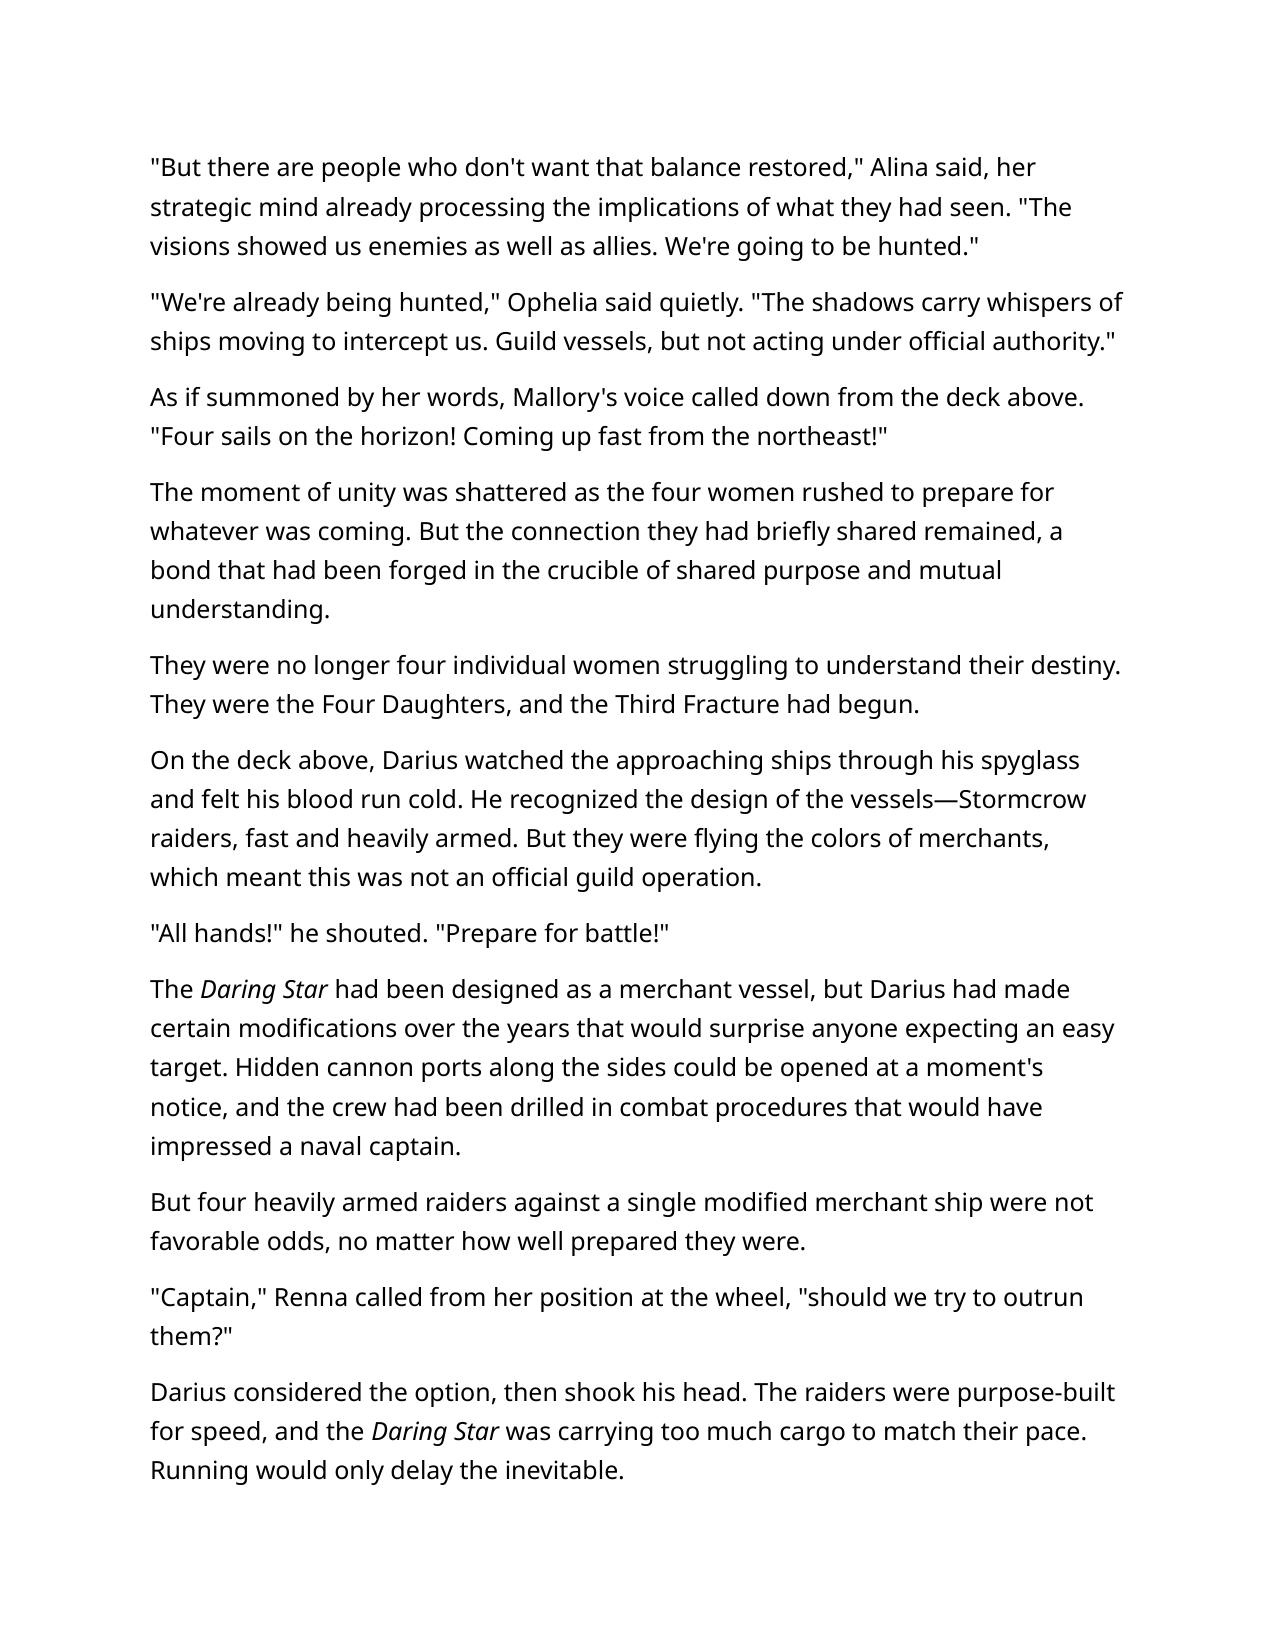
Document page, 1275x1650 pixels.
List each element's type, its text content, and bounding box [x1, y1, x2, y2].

text The Daring Star had been designed as a merchant vessel, but Darius had made certain modifications over the years that would surprise anyone expecting an easy target. Hidden cannon ports along the sides could be opened at a moment's notice, and the crew had been drilled in combat procedures that would have impressed a naval captain. [150, 972, 1125, 1162]
text "All hands!" he shouted. "Prepare for battle!" [150, 916, 1125, 950]
text "But there are people who don't want that balance restored," Alina said, her strategic mind already processing the implications of what they had seen. "The visions showed us enemies as well as allies. We're going to be hunted." [150, 150, 1125, 262]
text Darius considered the option, then shook his head. The raiders were purpose-built for speed, and the Daring Star was carrying too much cargo to match their pace. Running would only delay the inevitable. [150, 1374, 1125, 1487]
text But four heavily armed raiders against a single modified merchant ship were not favorable odds, no matter how well prepared they were. [150, 1184, 1125, 1257]
text The moment of unity was shattered as the four women rushed to prepare for whatever was coming. But the connection they had briefly shared remained, a bond that had been forged in the crucible of shared purpose and mutual understanding. [150, 474, 1125, 626]
text "We're already being hunted," Ophelia said quietly. "The shadows carry whispers of ships moving to intercept us. Guild vessels, but not acting under official authority." [150, 284, 1125, 357]
text "Captain," Renna called from her position at the wheel, "should we try to outrun them?" [150, 1279, 1125, 1352]
text On the deck above, Darius watched the approaching ships through his spyglass and felt his blood run cold. He recognized the design of the vessels—Stormcrow raiders, fast and heavily armed. But they were flying the colors of merchants, which meant this was not an official guild operation. [150, 742, 1125, 894]
text As if summoned by her words, Mallory's voice called down from the deck above. "Four sails on the horizon! Coming up fast from the northeast!" [150, 379, 1125, 452]
text They were no longer four individual women struggling to understand their destiny. They were the Four Daughters, and the Third Fracture had begun. [150, 647, 1125, 721]
